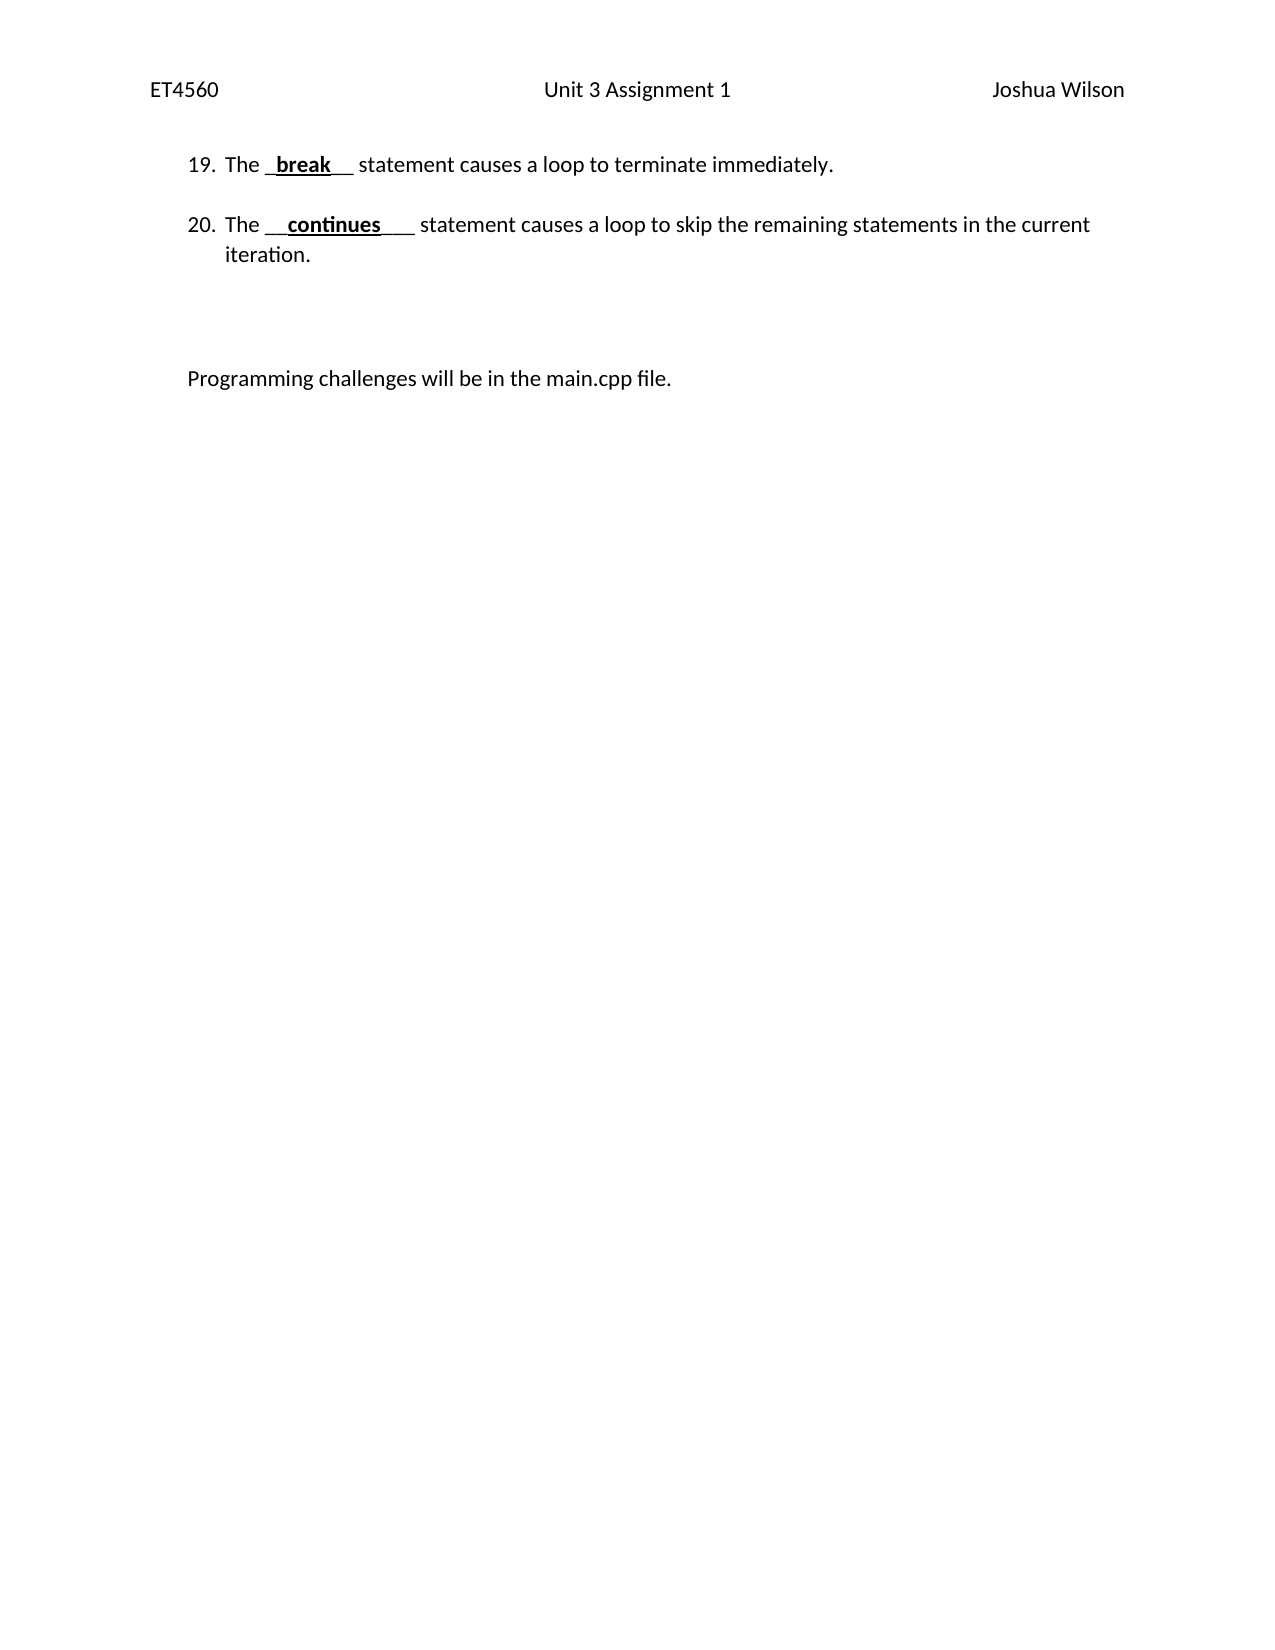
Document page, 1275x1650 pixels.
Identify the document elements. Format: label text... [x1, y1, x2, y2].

list The _break__ statement causes a loop to terminate immediately. [187, 150, 1125, 208]
text Programming challenges will be in the main.cpp file. [187, 364, 1125, 393]
list The __continues___ statement causes a loop to skip the remaining statements in the current iteration. [187, 210, 1125, 299]
